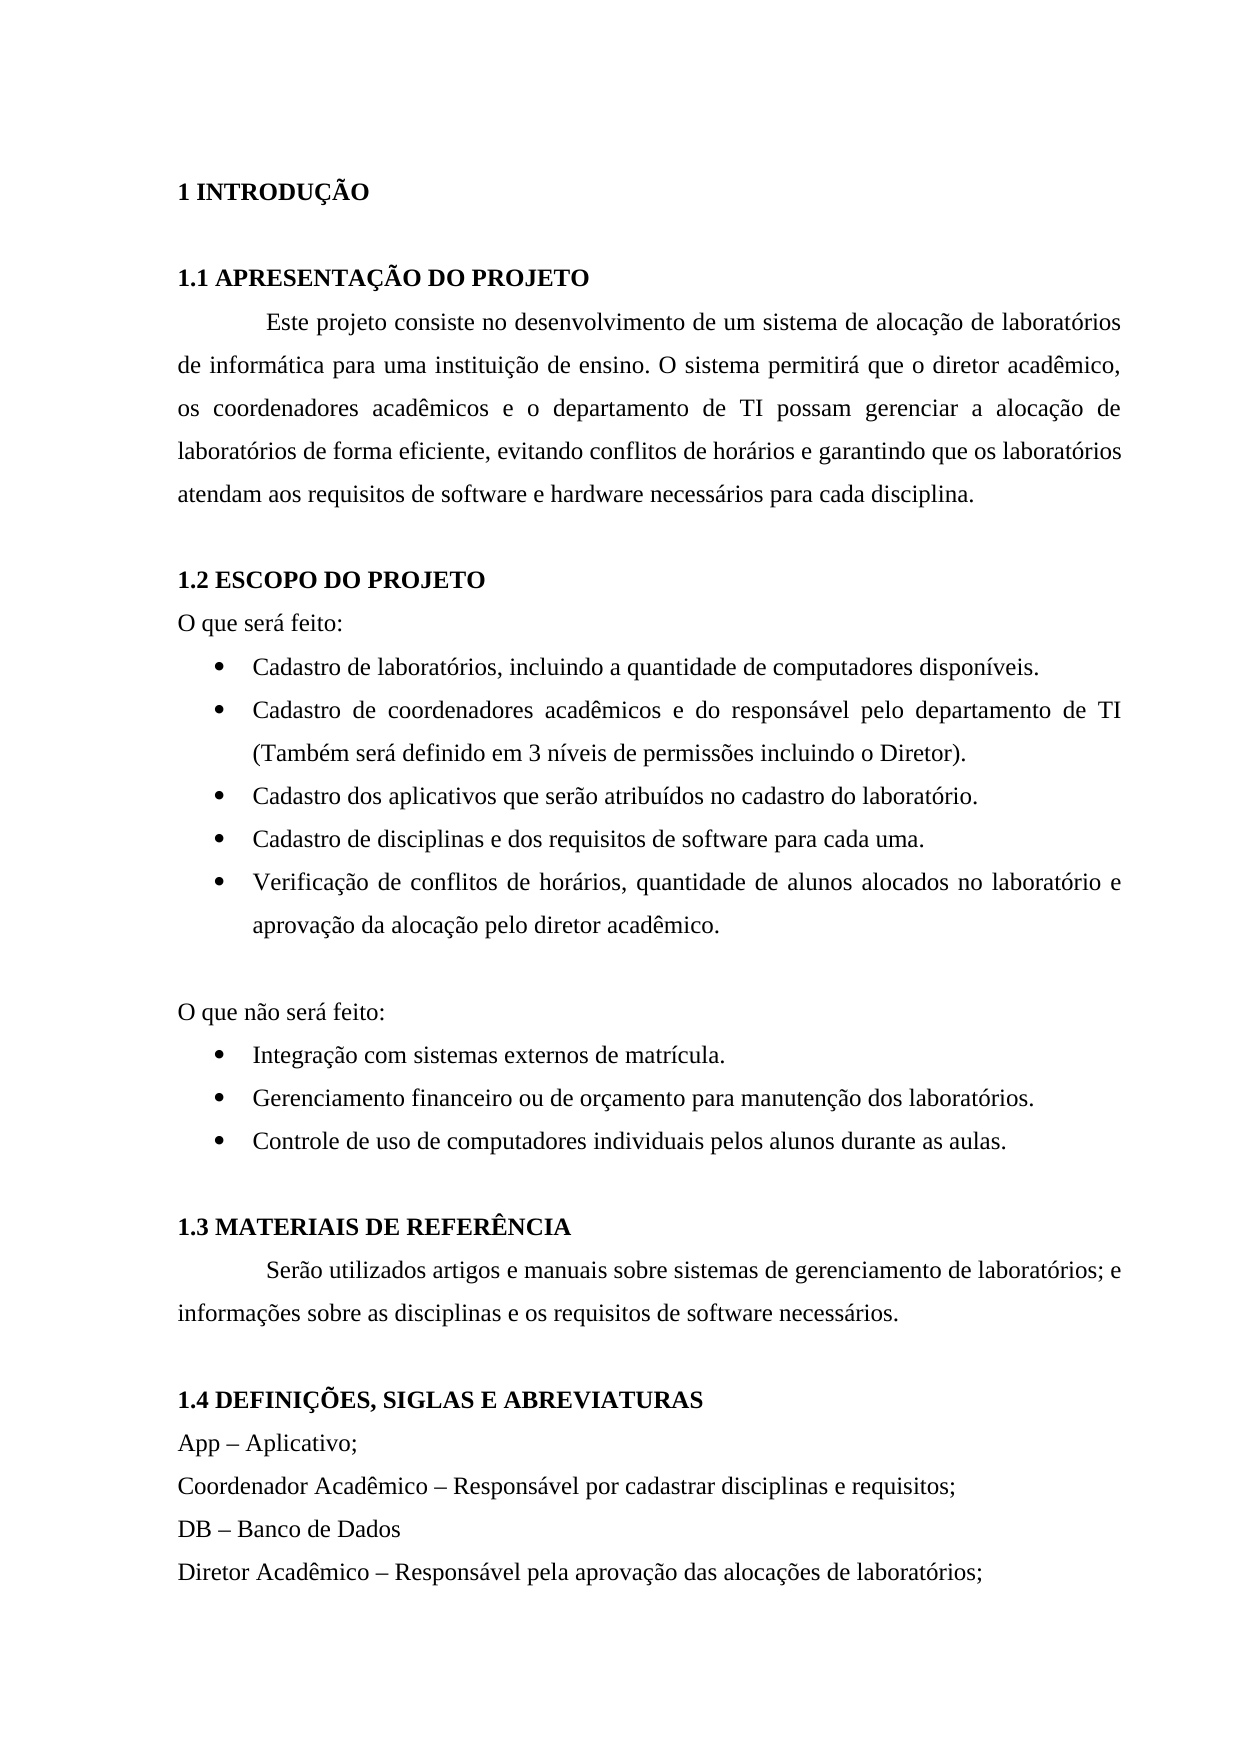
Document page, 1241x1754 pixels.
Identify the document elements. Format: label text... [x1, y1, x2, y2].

subtitle 1 INTRODUÇÃO [177, 177, 1122, 206]
text Serão utilizados artigos e manuais sobre sistemas de gerenciamento de laboratórios; e informações sobre as disciplinas e os requisitos de software necessários. [177, 1255, 1122, 1327]
list Cadastro dos aplicativos que serão atribuídos no cadastro do laboratório. [215, 781, 1122, 810]
list Cadastro de laboratórios, incluindo a quantidade de computadores disponíveis. [215, 652, 1122, 680]
list Gerenciamento financeiro ou de orçamento para manutenção dos laboratórios. [215, 1083, 1122, 1112]
list Controle de uso de computadores individuais pelos alunos durante as aulas. [215, 1126, 1122, 1155]
text O que não será feito: [177, 997, 1122, 1025]
text DB – Banco de Dados [177, 1514, 1122, 1543]
text App – Aplicativo; [177, 1428, 1122, 1457]
text O que será feito: [177, 608, 1122, 637]
subtitle 1.4 DEFINIÇÕES, SIGLAS E ABREVIATURAS [177, 1385, 1122, 1413]
text Este projeto consiste no desenvolvimento de um sistema de alocação de laboratórios de informática para uma instituição de ensino. O sistema permitirá que o diretor acadêmico, os coordenadores acadêmicos e o departamento de TI possam gerenciar a alocação de laboratórios de forma eficiente, evitando conflitos de horários e garantindo que os laboratórios atendam aos requisitos de software e hardware necessários para cada disciplina. [177, 307, 1122, 508]
text Coordenador Acadêmico – Responsável por cadastrar disciplinas e requisitos; [177, 1471, 1122, 1500]
text Diretor Acadêmico – Responsável pela aprovação das alocações de laboratórios; [177, 1557, 1122, 1586]
subtitle 1.2 ESCOPO DO PROJETO [177, 565, 1122, 594]
list Cadastro de coordenadores acadêmicos e do responsável pelo departamento de TI (Também será definido em 3 níveis de permissões incluindo o Diretor). [215, 695, 1122, 767]
list Integração com sistemas externos de matrícula. [215, 1040, 1122, 1068]
subtitle 1.3 MATERIAIS DE REFERÊNCIA [177, 1212, 1122, 1241]
list Verificação de conflitos de horários, quantidade de alunos alocados no laboratório e aprovação da alocação pelo diretor acadêmico. [215, 867, 1122, 939]
list Cadastro de disciplinas e dos requisitos de software para cada uma. [215, 824, 1122, 853]
subtitle 1.1 APRESENTAÇÃO DO PROJETO [177, 263, 1122, 292]
